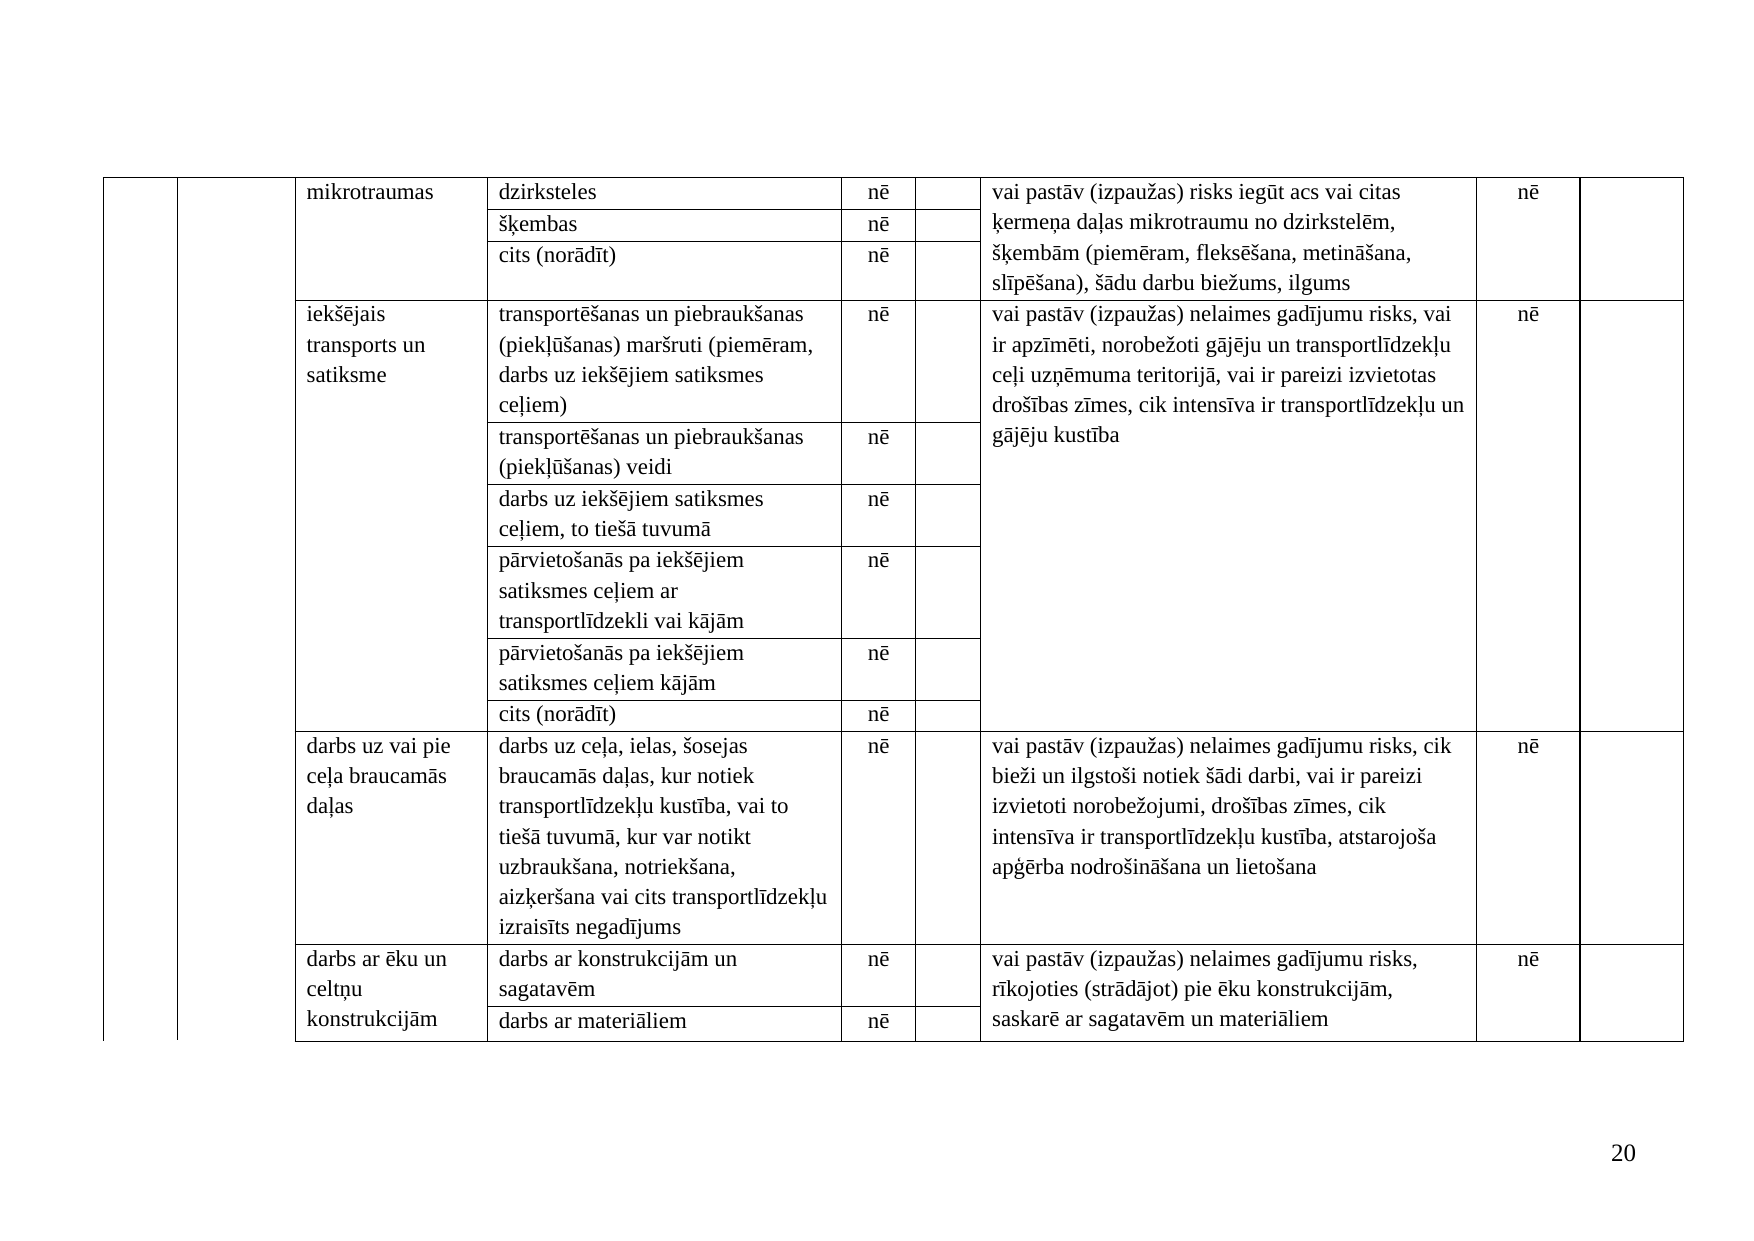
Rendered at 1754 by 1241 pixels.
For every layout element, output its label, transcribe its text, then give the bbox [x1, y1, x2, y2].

table_header nē [1477, 178, 1579, 299]
table_cell nē [1477, 945, 1579, 1041]
table_header [104, 178, 177, 1041]
table_header nē [842, 178, 915, 209]
table_header vai pastāv (izpaužas) risks iegūt acs vai citas ķermeņa daļas mikrotraumu no dzirkstelēm, šķembām (piemēram, fleksēšana, metināšana, slīpēšana), šādu darbu biežums, ilgums [981, 178, 1476, 299]
table_header mikrotraumas [296, 178, 487, 299]
table_cell nē [842, 301, 915, 422]
table_cell nē [1477, 301, 1579, 731]
table_cell [1581, 301, 1683, 731]
table_cell [916, 485, 980, 546]
table_cell [916, 945, 980, 1006]
table_cell nē [842, 1007, 915, 1041]
table_cell darbs ar ēku un celtņu konstrukcijām [296, 945, 487, 1041]
table_cell [916, 732, 980, 944]
table_cell nē [842, 732, 915, 944]
table_header dzirksteles [488, 178, 841, 209]
table_cell vai pastāv (izpaužas) nelaimes gadījumu risks, cik bieži un ilgstoši notiek šādi darbi, vai ir pareizi izvietoti norobežojumi, drošības zīmes, cik intensīva ir transportlīdzekļu kustība, atstarojoša apģērba nodrošināšana un lietošana [981, 732, 1476, 944]
table_cell nē [842, 485, 915, 546]
table_header [177, 178, 295, 1041]
table_cell pārvietošanās pa iekšējiem satiksmes ceļiem kājām [488, 639, 841, 699]
table_cell nē [842, 639, 915, 699]
table_cell darbs uz vai pie ceļa braucamās daļas [296, 732, 487, 944]
table_cell [916, 639, 980, 699]
table_cell darbs ar konstrukcijām un sagatavēm [488, 945, 841, 1006]
table_cell transportēšanas un piebraukšanas (piekļūšanas) veidi [488, 423, 841, 484]
table_cell transportēšanas un piebraukšanas (piekļūšanas) maršruti (piemēram, darbs uz iekšējiem satiksmes ceļiem) [488, 301, 841, 422]
table_cell pārvietošanās pa iekšējiem satiksmes ceļiem ar transportlīdzekli vai kājām [488, 547, 841, 638]
table_cell nē [842, 210, 915, 241]
table_header [1581, 178, 1683, 299]
table_cell šķembas [488, 210, 841, 241]
table_cell nē [842, 945, 915, 1006]
table_cell [916, 210, 980, 241]
table_cell darbs uz ceļa, ielas, šosejas braucamās daļas, kur notiek transportlīdzekļu kustība, vai to tiešā tuvumā, kur var notikt uzbraukšana, notriekšana, aizķeršana vai cits transportlīdzekļu izraisīts negadījums [488, 732, 841, 944]
table_cell nē [1477, 732, 1579, 944]
table_cell darbs ar materiāliem [488, 1007, 841, 1041]
table_header [916, 178, 980, 209]
table_cell [916, 242, 980, 299]
table_cell [916, 423, 980, 484]
table_cell darbs uz iekšējiem satiksmes ceļiem, to tiešā tuvumā [488, 485, 841, 546]
table_cell iekšējais transports un satiksme [296, 301, 487, 731]
table_cell [916, 301, 980, 422]
table_cell [916, 1007, 980, 1041]
table_cell vai pastāv (izpaužas) nelaimes gadījumu risks, vai ir apzīmēti, norobežoti gājēju un transportlīdzekļu ceļi uzņēmuma teritorijā, vai ir pareizi izvietotas drošības zīmes, cik intensīva ir transportlīdzekļu un gājēju kustība [981, 301, 1476, 731]
table_cell nē [842, 423, 915, 484]
table_cell nē [842, 547, 915, 638]
table_cell cits (norādīt) [488, 242, 841, 299]
table_cell nē [842, 701, 915, 731]
table_cell [1581, 732, 1683, 944]
table_cell [1581, 945, 1683, 1041]
table_cell [916, 701, 980, 731]
table_cell vai pastāv (izpaužas) nelaimes gadījumu risks, rīkojoties (strādājot) pie ēku konstrukcijām, saskarē ar sagatavēm un materiāliem [981, 945, 1476, 1041]
table_cell nē [842, 242, 915, 299]
table_cell [916, 547, 980, 638]
table_cell cits (norādīt) [488, 701, 841, 731]
